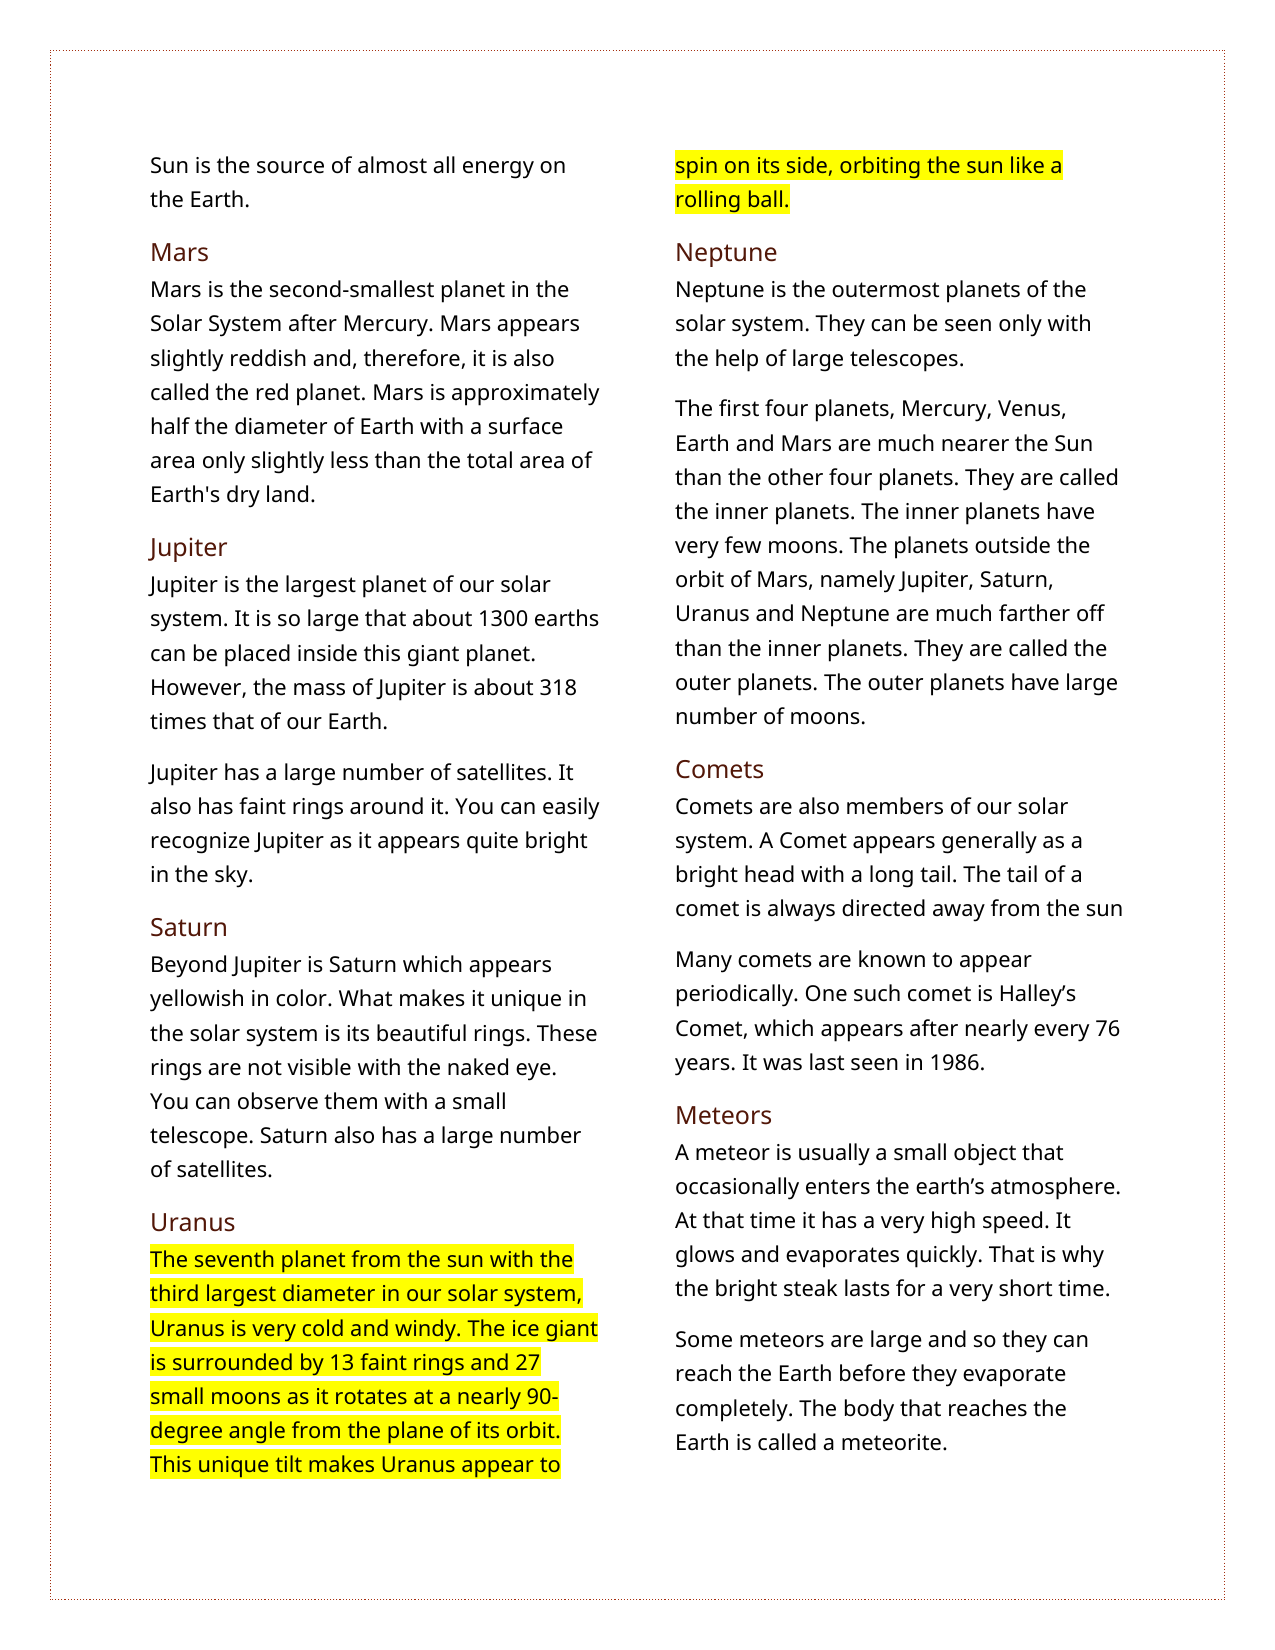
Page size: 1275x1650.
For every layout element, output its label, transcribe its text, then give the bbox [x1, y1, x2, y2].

text Neptune is the outermost planets of the solar system. They can be seen only with the help of large telescopes. [675, 274, 1125, 372]
subtitle Jupiter [150, 530, 600, 564]
text The first four planets, Mercury, Venus, Earth and Mars are much nearer the Sun than the other four planets. They are called the inner planets. The inner planets have very few moons. The planets outside the orbit of Mars, namely Jupiter, Saturn, Uranus and Neptune are much farther off than the inner planets. They are called the outer planets. The outer planets have large number of moons. [675, 393, 1125, 731]
text Mars is the second-smallest planet in the Solar System after Mercury. Mars appears slightly reddish and, therefore, it is also called the red planet. Mars is approximately half the diameter of Earth with a surface area only slightly less than the total area of Earth's dry land. [150, 274, 600, 509]
subtitle Mars [150, 235, 600, 269]
text The seventh planet from the sun with the third largest diameter in our solar system, Uranus is very cold and windy. The ice giant is surrounded by 13 faint rings and 27 small moons as it rotates at a nearly 90-degree angle from the plane of its orbit. This unique tilt makes Uranus appear to spin on its side, orbiting the sun like a rolling ball. [150, 1244, 600, 1479]
text Jupiter has a large number of satellites. It also has faint rings around it. You can easily recognize Jupiter as it appears quite bright in the sky. [150, 757, 600, 889]
text Beyond Jupiter is Saturn which appears yellowish in color. What makes it unique in the solar system is its beautiful rings. These rings are not visible with the naked eye. You can observe them with a small telescope. Saturn also has a large number of satellites. [150, 949, 600, 1184]
subtitle Neptune [675, 235, 1125, 269]
subtitle Comets [675, 752, 1125, 786]
text Jupiter is the largest planet of our solar system. It is so large that about 1300 earths can be placed inside this giant planet. However, the mass of Jupiter is about 318 times that of our Earth. [150, 569, 600, 736]
text Many comets are known to appear periodically. One such comet is Halley’s Comet, which appears after nearly every 76 years. It was last seen in 1986. [675, 944, 1125, 1076]
text The seventh planet from the sun with the third largest diameter in our solar system, Uranus is very cold and windy. The ice giant is surrounded by 13 faint rings and 27 small moons as it rotates at a nearly 90-degree angle from the plane of its orbit. This unique tilt makes Uranus appear to spin on its side, orbiting the sun like a rolling ball. [675, 150, 1125, 214]
text A meteor is usually a small object that occasionally enters the earth’s atmosphere. At that time it has a very high speed. It glows and evaporates quickly. That is why the bright steak lasts for a very short time. [675, 1137, 1125, 1303]
subtitle Saturn [150, 910, 600, 944]
subtitle Uranus [150, 1205, 600, 1239]
text Some meteors are large and so they can reach the Earth before they evaporate completely. The body that reaches the Earth is called a meteorite. [675, 1324, 1125, 1456]
subtitle Meteors [675, 1097, 1125, 1132]
text Comets are also members of our solar system. A Comet appears generally as a bright head with a long tail. The tail of a comet is always directed away from the sun [675, 791, 1125, 923]
